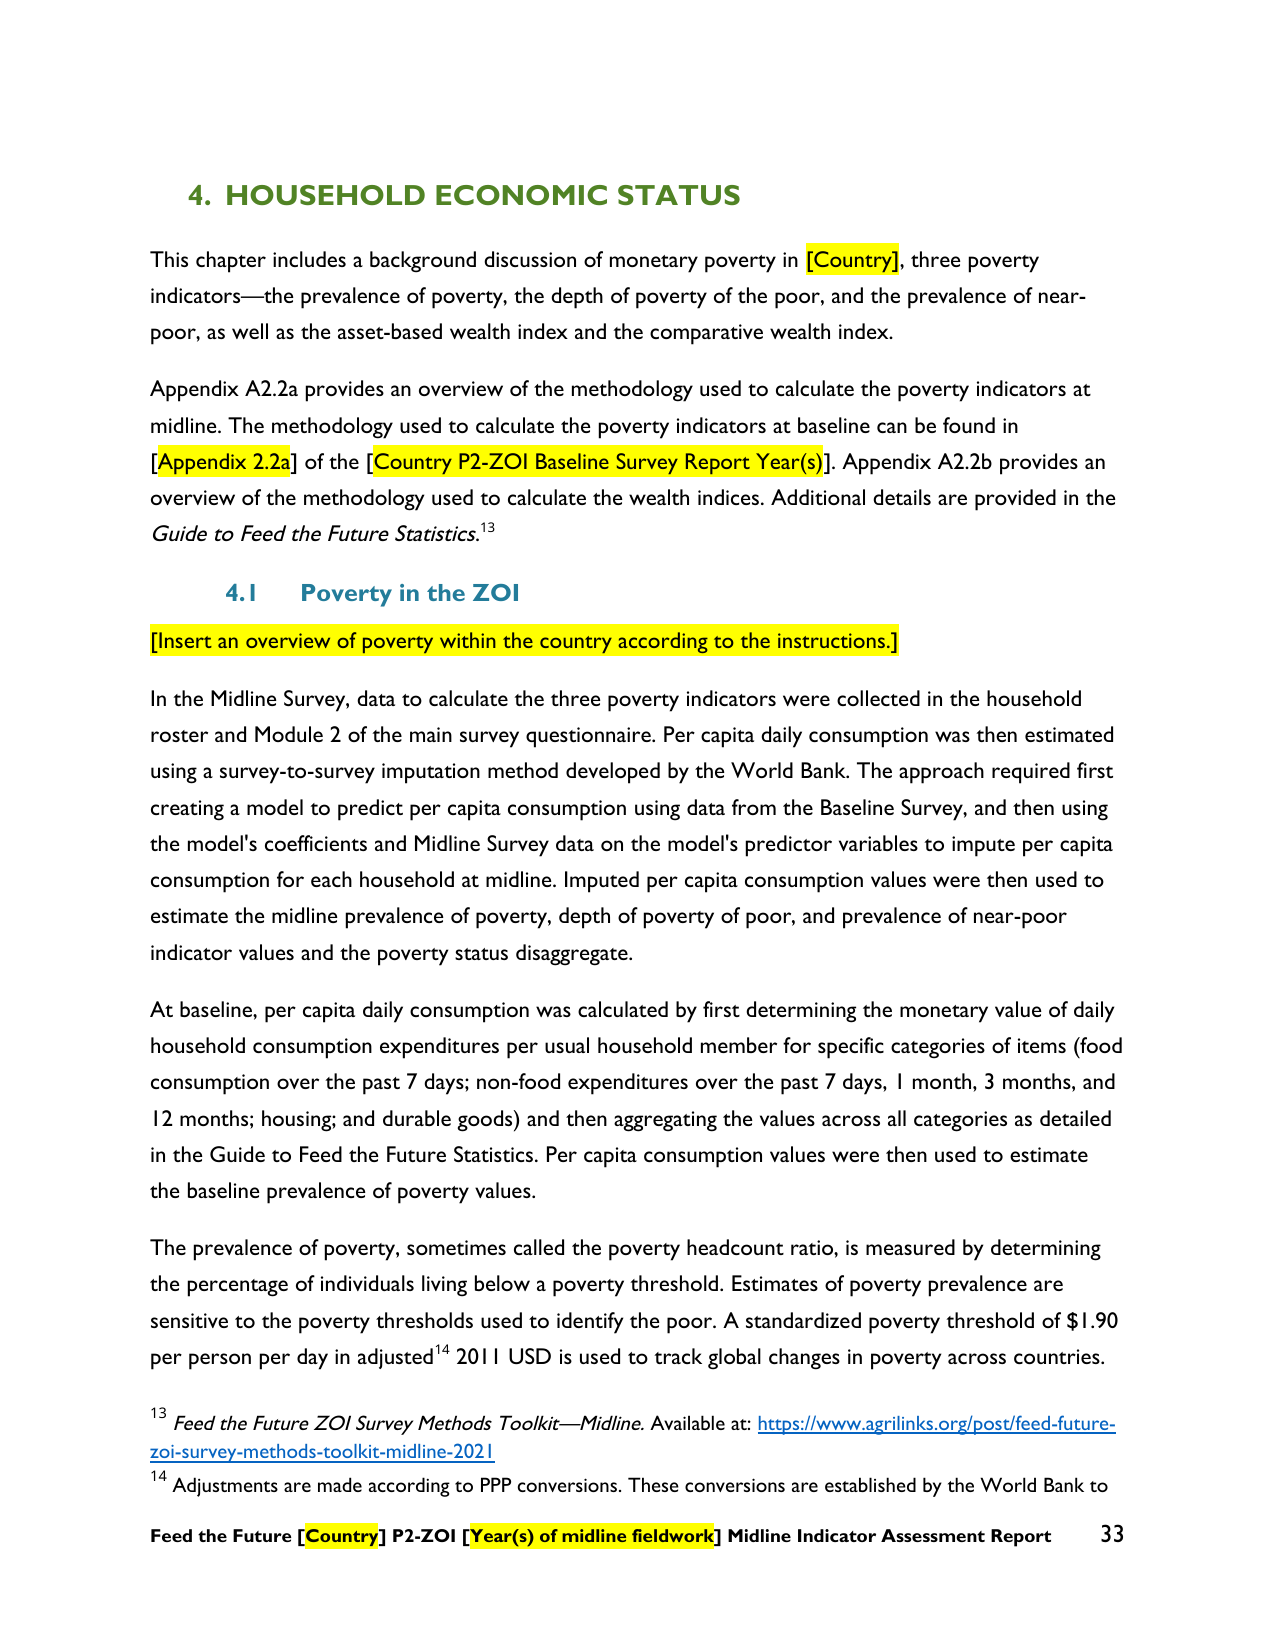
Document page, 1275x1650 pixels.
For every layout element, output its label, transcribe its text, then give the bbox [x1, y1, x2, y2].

text In the Midline Survey, data to calculate the three poverty indicators were collected in the household roster and Module 2 of the main survey questionnaire. Per capita daily consumption was then estimated using a survey-to-survey imputation method developed by the World Bank. The approach required first creating a model to predict per capita consumption using data from the Baseline Survey, and then using the model's coefficients and Midline Survey data on the model's predictor variables to impute per capita consumption for each household at midline. Imputed per capita consumption values were then used to estimate the midline prevalence of poverty, depth of poverty of poor, and prevalence of near-poor indicator values and the poverty status disaggregate. [150, 682, 1125, 968]
text This chapter includes a background discussion of monetary poverty in [Country], three poverty indicators—the prevalence of poverty, the depth of poverty of the poor, and the prevalence of near-poor, as well as the asset-based wealth index and the comparative wealth index. [150, 243, 1125, 347]
text [Insert an overview of poverty within the country according to the instructions.] [150, 622, 1125, 656]
text Appendix A2.2a provides an overview of the methodology used to calculate the poverty indicators at midline. The methodology used to calculate the poverty indicators at baseline can be found in [Appendix 2.2a] of the [Country P2-ZOI Baseline Survey Report Year(s)]. Appendix A2.2b provides an overview of the methodology used to calculate the wealth indices. Additional details are provided in the Guide to Feed the Future Statistics. [150, 373, 1125, 549]
subtitle 4.1 Poverty in the ZOI [150, 575, 1125, 609]
text At baseline, per capita daily consumption was calculated by first determining the monetary value of daily household consumption expenditures per usual household member for specific categories of items (food consumption over the past 7 days; non-food expenditures over the past 7 days, 1 month, 3 months, and 12 months; housing; and durable goods) and then aggregating the values across all categories as detailed in the Guide to Feed the Future Statistics. Per capita consumption values were then used to estimate the baseline prevalence of poverty values. [150, 993, 1125, 1206]
subtitle Household economic status [187, 175, 1125, 215]
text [150, 1232, 1125, 1372]
